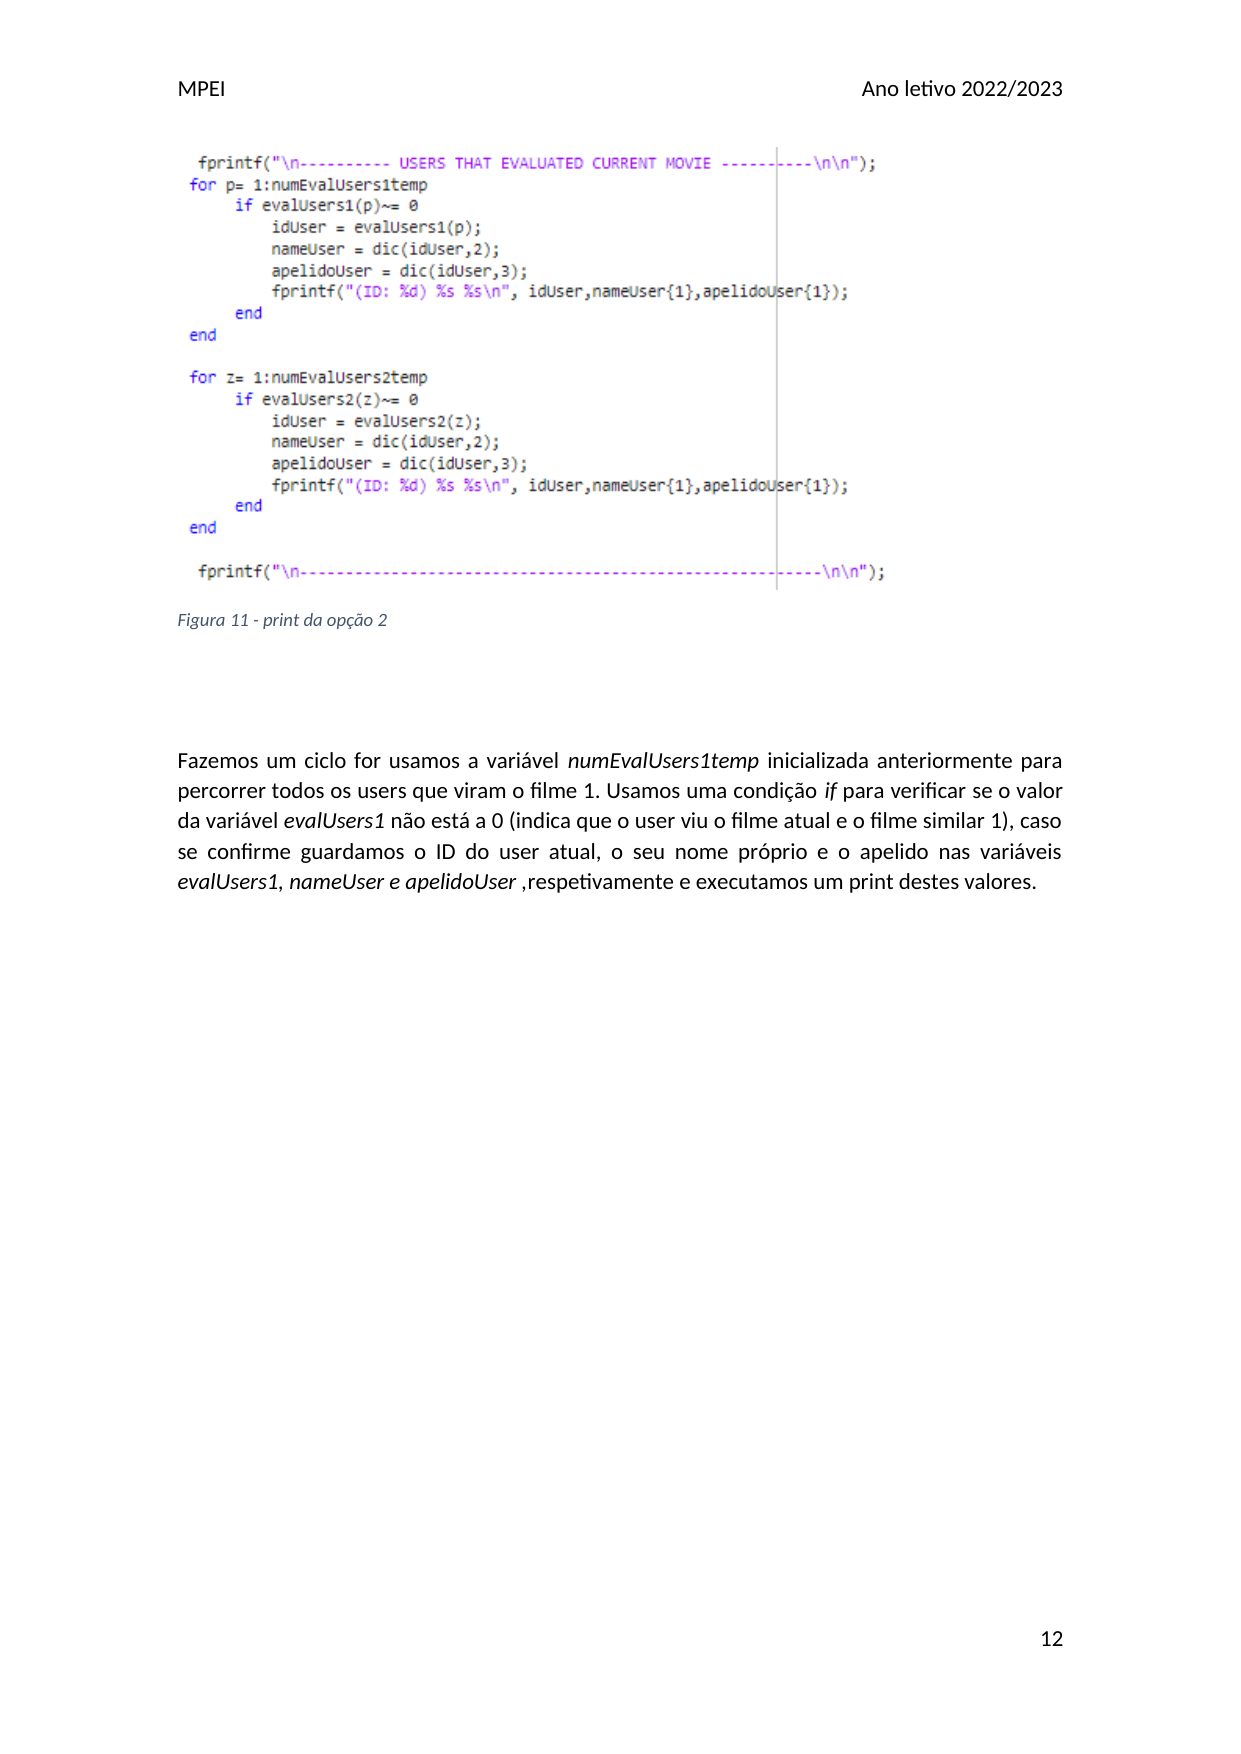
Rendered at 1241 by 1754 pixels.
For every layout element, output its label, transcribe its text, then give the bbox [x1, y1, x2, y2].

text Fazemos um ciclo for usamos a variável numEvalUsers1temp inicializada anteriormente para percorrer todos os users que viram o filme 1. Usamos uma condição if para verificar se o valor da variável evalUsers1 não está a 0 (indica que o user viu o filme atual e o filme similar 1), caso se confirme guardamos o ID do user atual, o seu nome próprio e o apelido nas variáveis evalUsers1, nameUser e apelidoUser ,respetivamente e executamos um print destes valores. [177, 746, 1063, 895]
text Figura 11 - print da opção 2 [177, 609, 1063, 632]
picture [177, 147, 899, 590]
